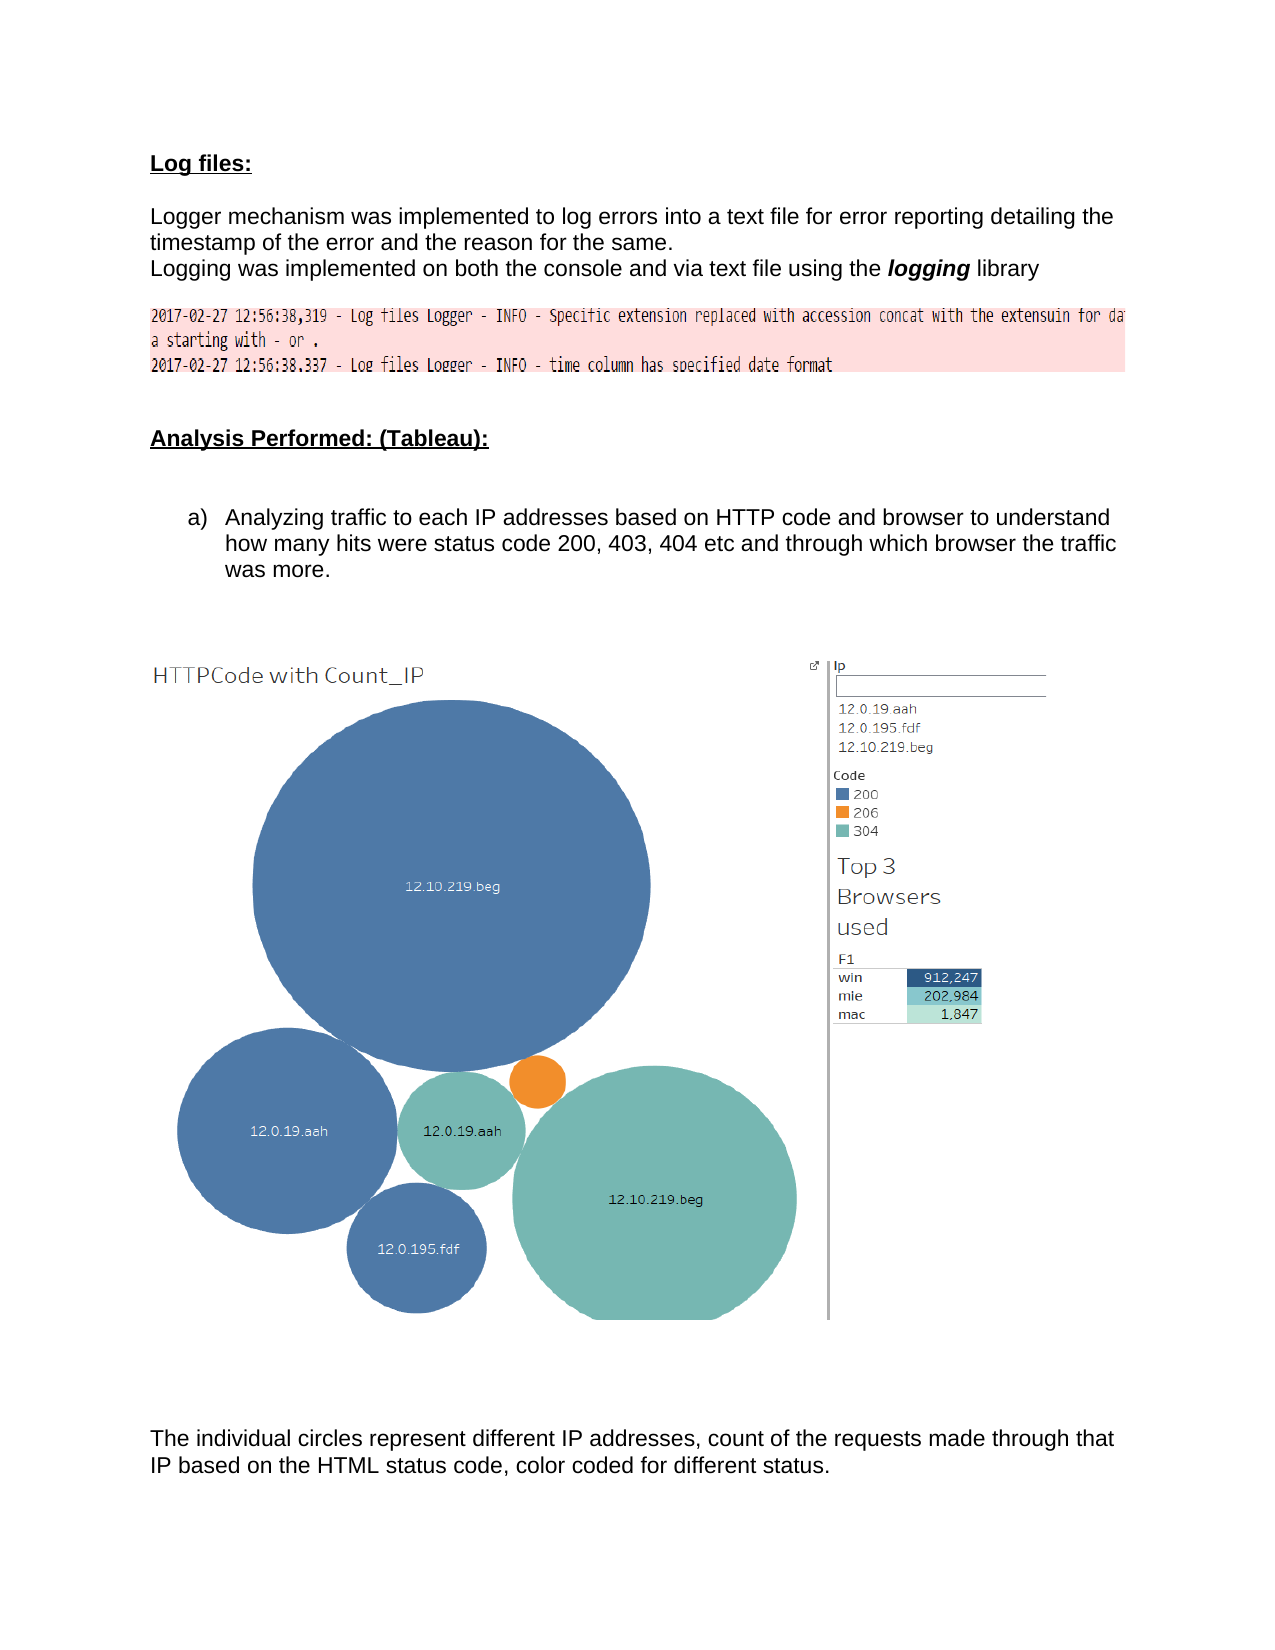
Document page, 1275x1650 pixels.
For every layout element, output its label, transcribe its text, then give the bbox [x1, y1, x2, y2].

list Analyzing traffic to each IP addresses based on HTTP code and browser to understand how many hits were status code 200, 403, 404 etc and through which browser the traffic was more. [187, 504, 1125, 583]
text Log files: [150, 150, 1125, 176]
text Logger mechanism was implemented to log errors into a text file for error reporting detailing the timestamp of the error and the reason for the same. Logging was implemented on both the console and via text file using the logging library [150, 203, 1125, 282]
picture [150, 308, 1125, 372]
text The individual circles represent different IP addresses, count of the requests made through that IP based on the HTML status code, color coded for different status. [150, 1425, 1125, 1478]
picture [150, 661, 1047, 1320]
text Analysis Performed: (Tableau): [150, 424, 1125, 451]
